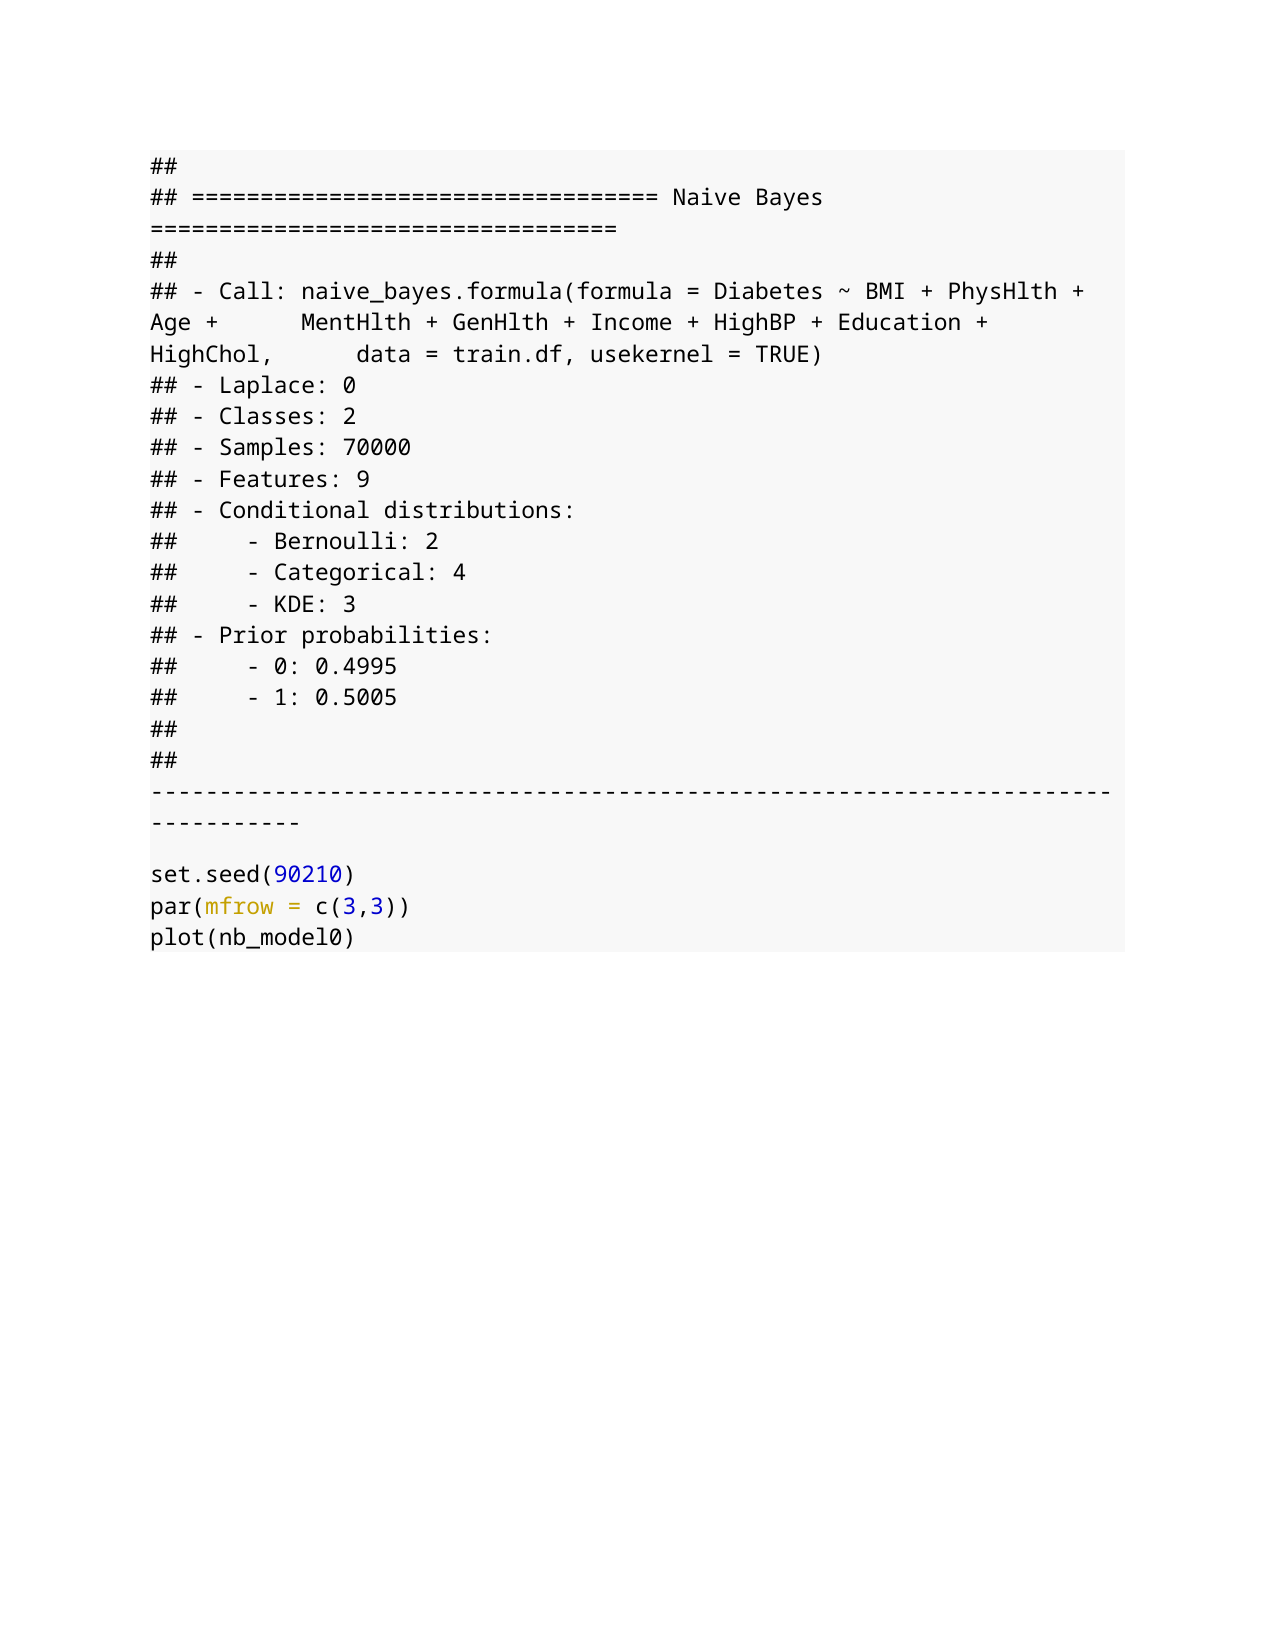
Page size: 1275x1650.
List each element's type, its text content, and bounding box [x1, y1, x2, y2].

text ## ## ================================== Naive Bayes ================================== ## ## - Call: naive_bayes.formula(formula = Diabetes ~ BMI + PhysHlth + Age + MentHlth + GenHlth + Income + HighBP + Education + HighChol, data = train.df, usekernel = TRUE) ## - Laplace: 0 ## - Classes: 2 ## - Samples: 70000 ## - Features: 9 ## - Conditional distributions: ## - Bernoulli: 2 ## - Categorical: 4 ## - KDE: 3 ## - Prior probabilities: ## - 0: 0.4995 ## - 1: 0.5005 ## ## --------------------------------------------------------------------------------- [150, 150, 1125, 837]
text set.seed(90210) par(mfrow = c(3,3)) plot(nb_model0) [150, 858, 1125, 952]
